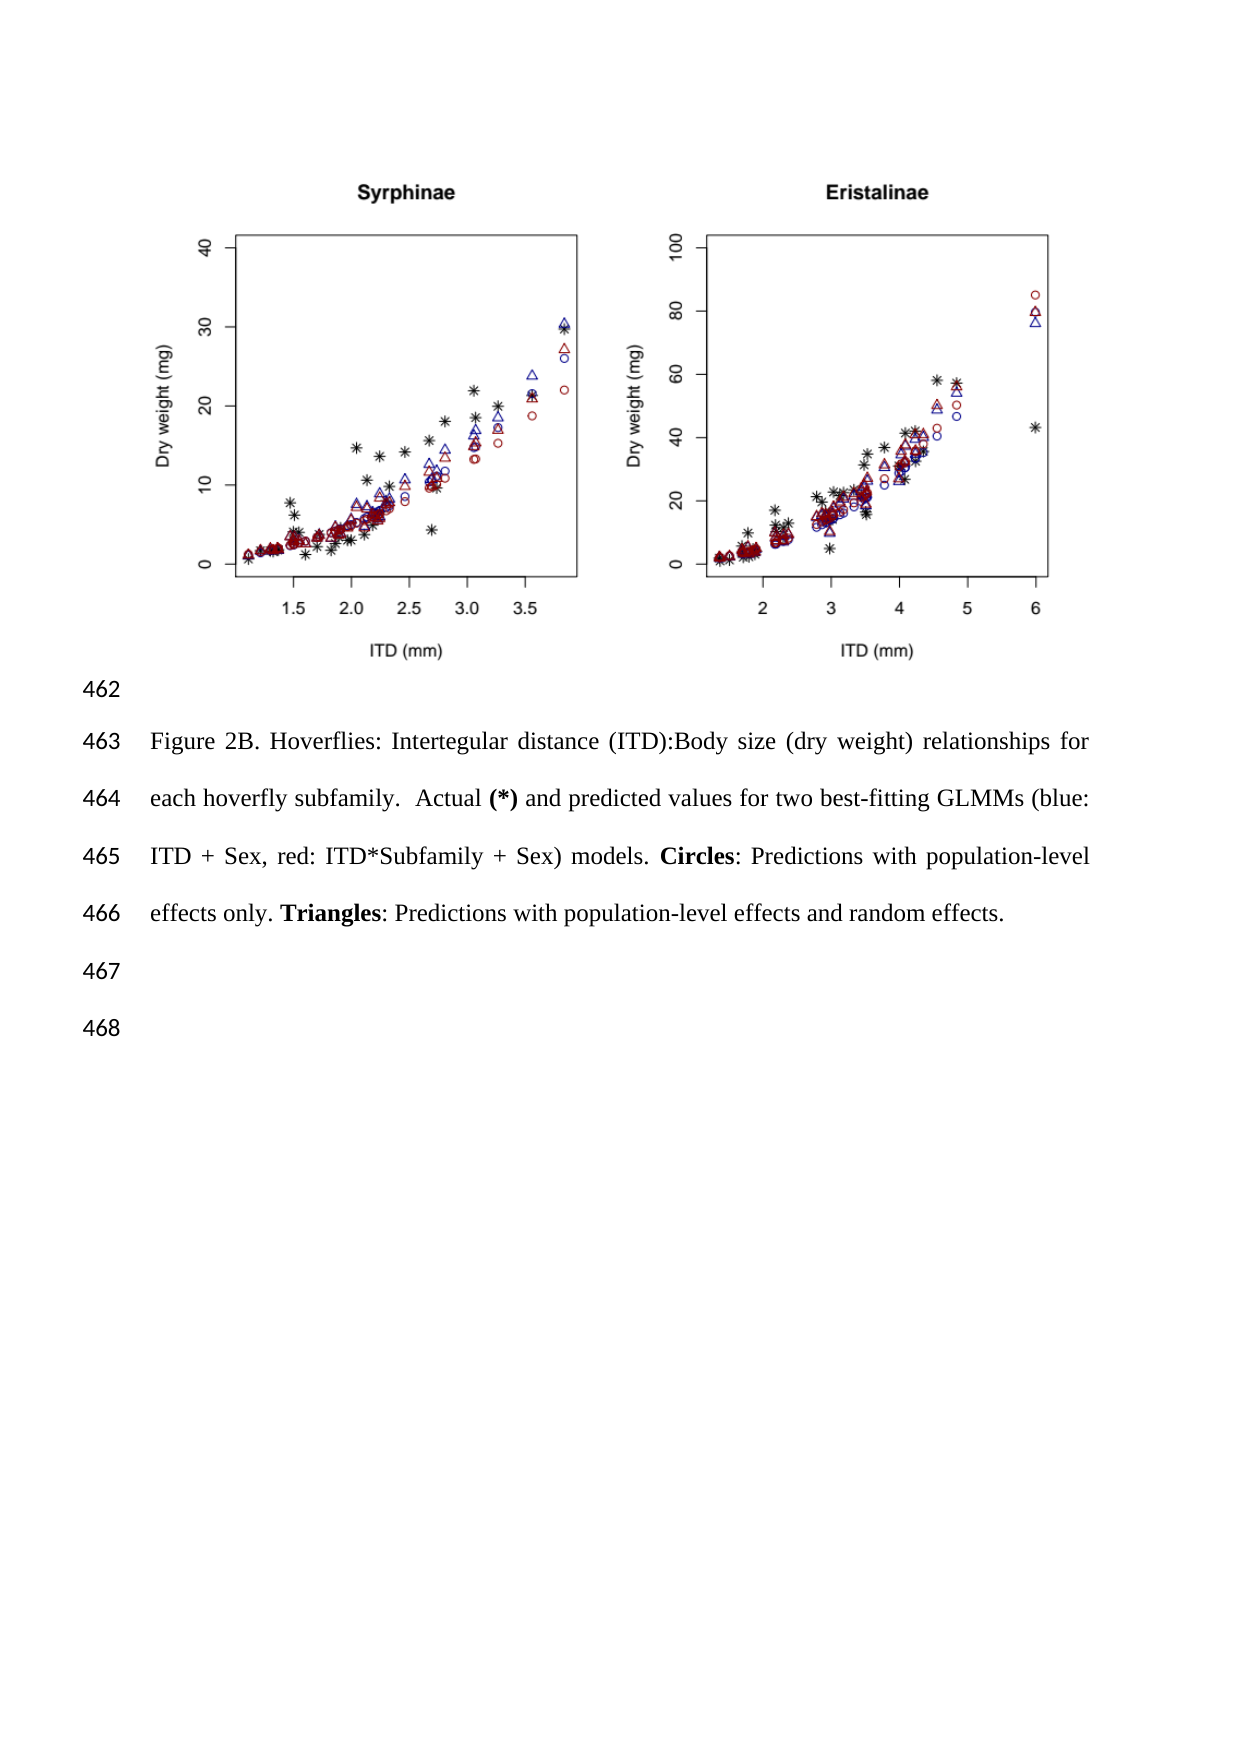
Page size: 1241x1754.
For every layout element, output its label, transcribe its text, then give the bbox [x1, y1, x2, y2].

text Figure 2B. Hoverflies: Intertegular distance (ITD):Body size (dry weight) relationships for each hoverfly subfamily. Actual (*) and predicted values for two best-fitting GLMMs (blue: ITD + Sex, red: ITD*Subfamily + Sex) models. Circles: Predictions with population-level effects only. Triangles: Predictions with population-level effects and random effects. [150, 726, 1090, 927]
